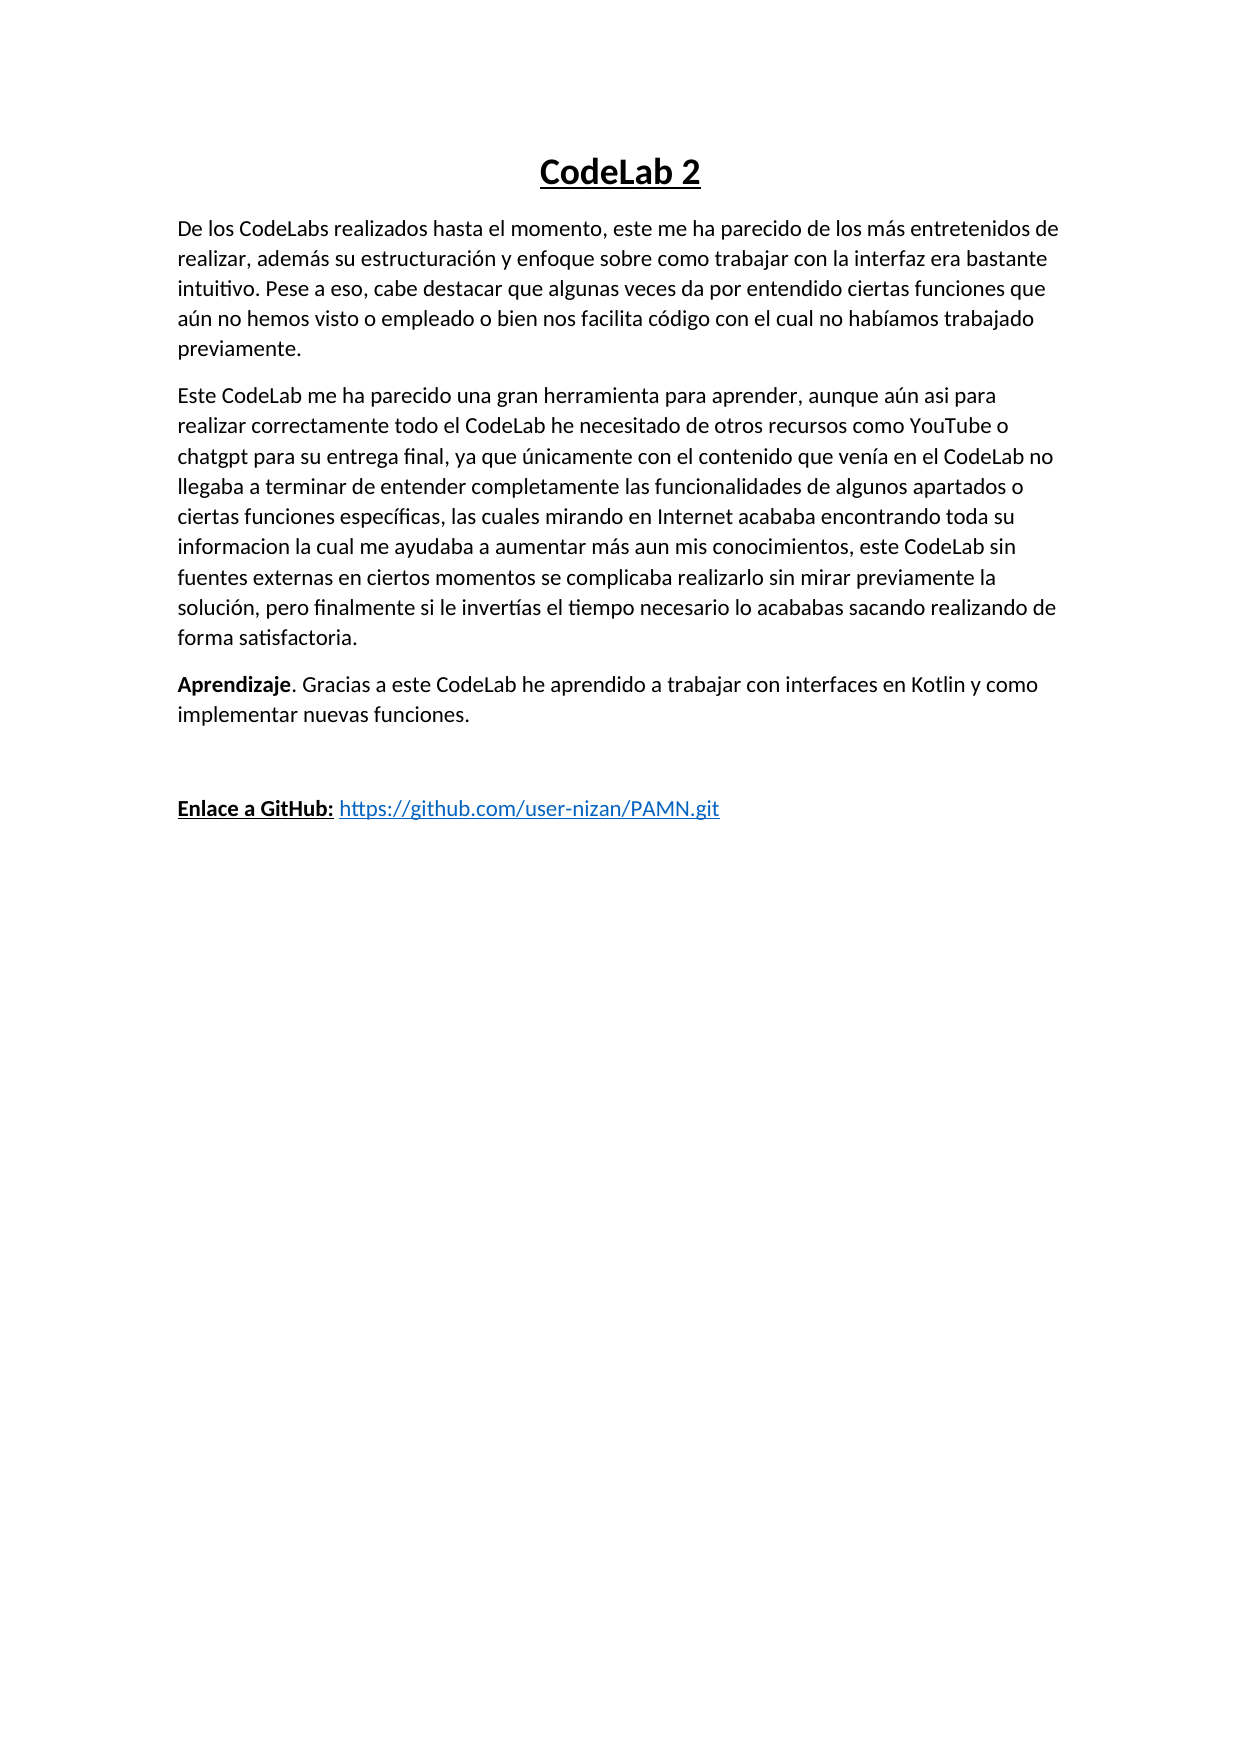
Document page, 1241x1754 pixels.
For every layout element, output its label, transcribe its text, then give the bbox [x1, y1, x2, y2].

text CodeLab 2 [177, 148, 1063, 193]
text De los CodeLabs realizados hasta el momento, este me ha parecido de los más entretenidos de realizar, además su estructuración y enfoque sobre como trabajar con la interfaz era bastante intuitivo. Pese a eso, cabe destacar que algunas veces da por entendido ciertas funciones que aún no hemos visto o empleado o bien nos facilita código con el cual no habíamos trabajado previamente. [177, 214, 1063, 363]
text Enlace a GitHub: https://github.com/user-nizan/PAMN.git [177, 794, 1063, 822]
text Este CodeLab me ha parecido una gran herramienta para aprender, aunque aún asi para realizar correctamente todo el CodeLab he necesitado de otros recursos como YouTube o chatgpt para su entrega final, ya que únicamente con el contenido que venía en el CodeLab no llegaba a terminar de entender completamente las funcionalidades de algunos apartados o ciertas funciones específicas, las cuales mirando en Internet acababa encontrando toda su informacion la cual me ayudaba a aumentar más aun mis conocimientos, este CodeLab sin fuentes externas en ciertos momentos se complicaba realizarlo sin mirar previamente la solución, pero finalmente si le invertías el tiempo necesario lo acababas sacando realizando de forma satisfactoria. [177, 381, 1063, 651]
text Aprendizaje. Gracias a este CodeLab he aprendido a trabajar con interfaces en Kotlin y como implementar nuevas funciones. [177, 670, 1063, 728]
